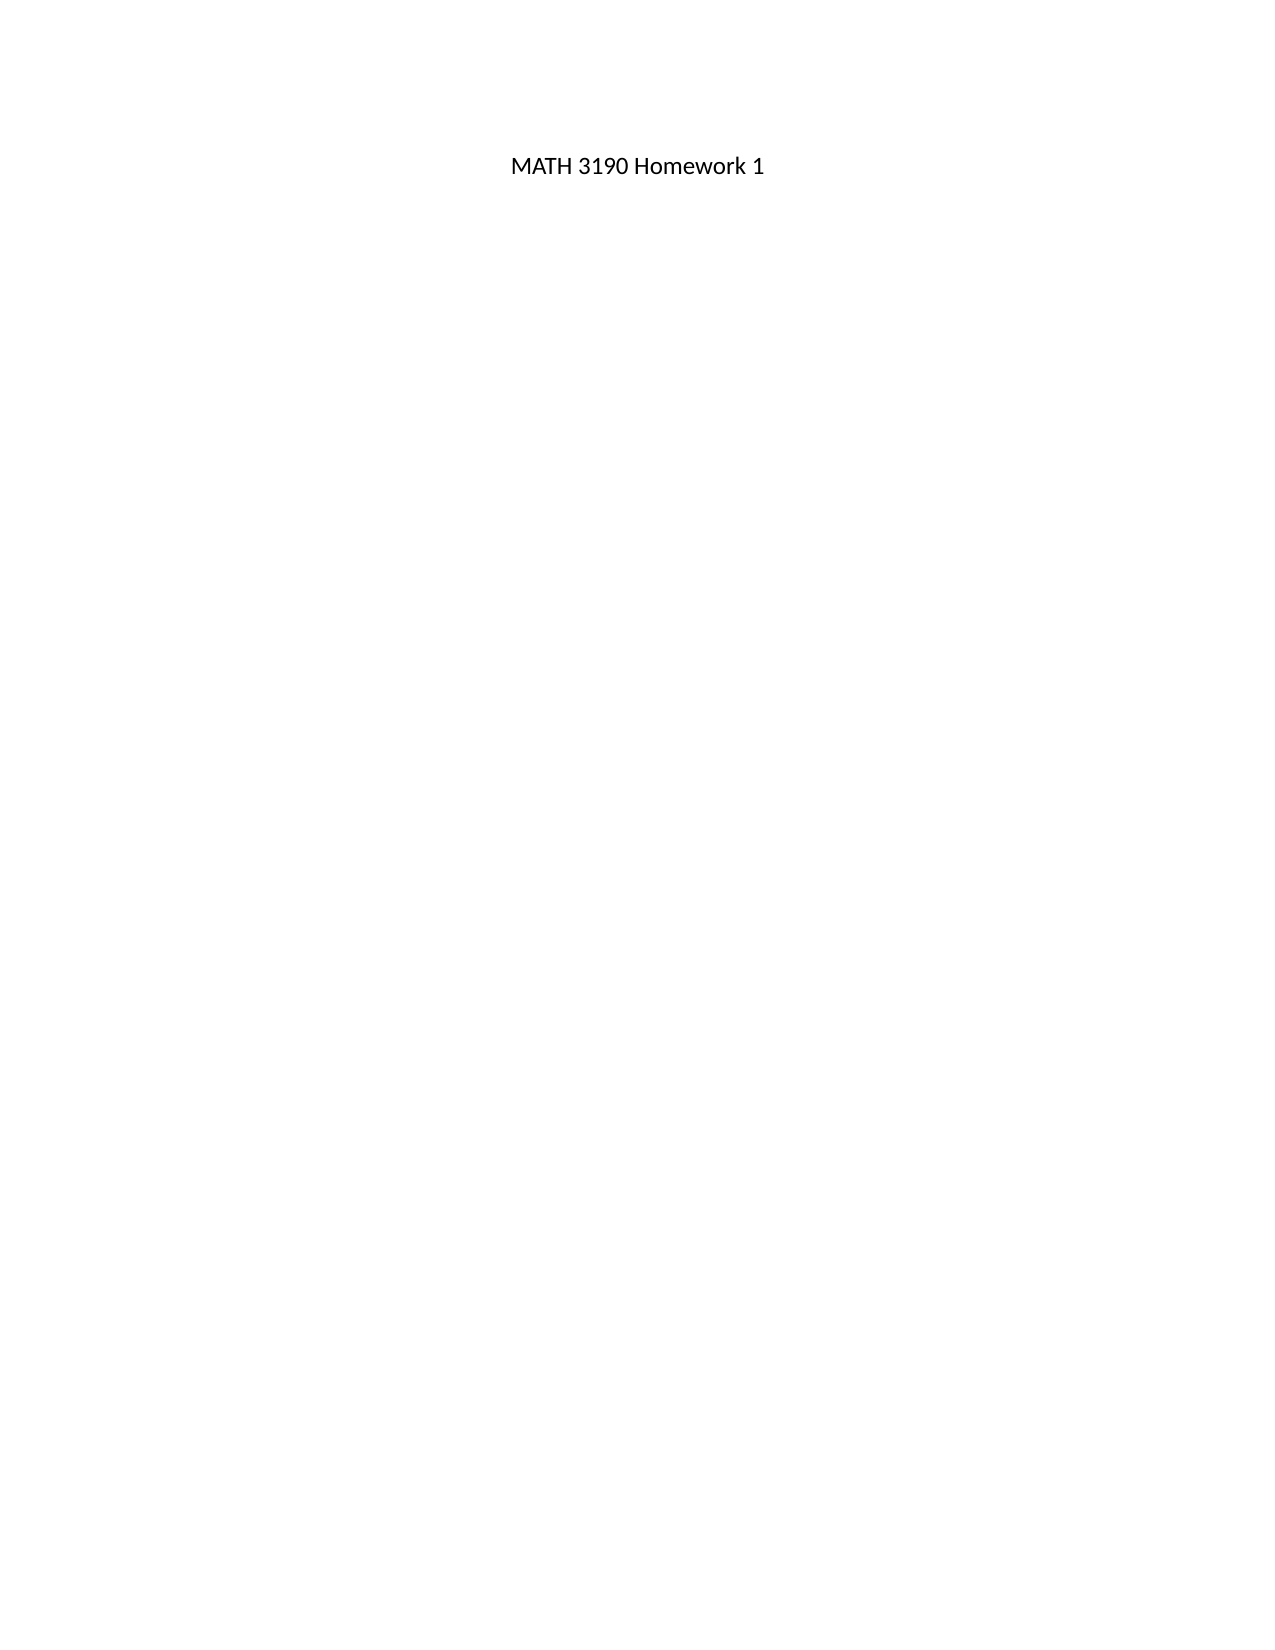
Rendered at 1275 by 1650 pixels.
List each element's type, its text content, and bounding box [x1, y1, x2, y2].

text MATH 3190 Homework 1 [150, 150, 1125, 181]
